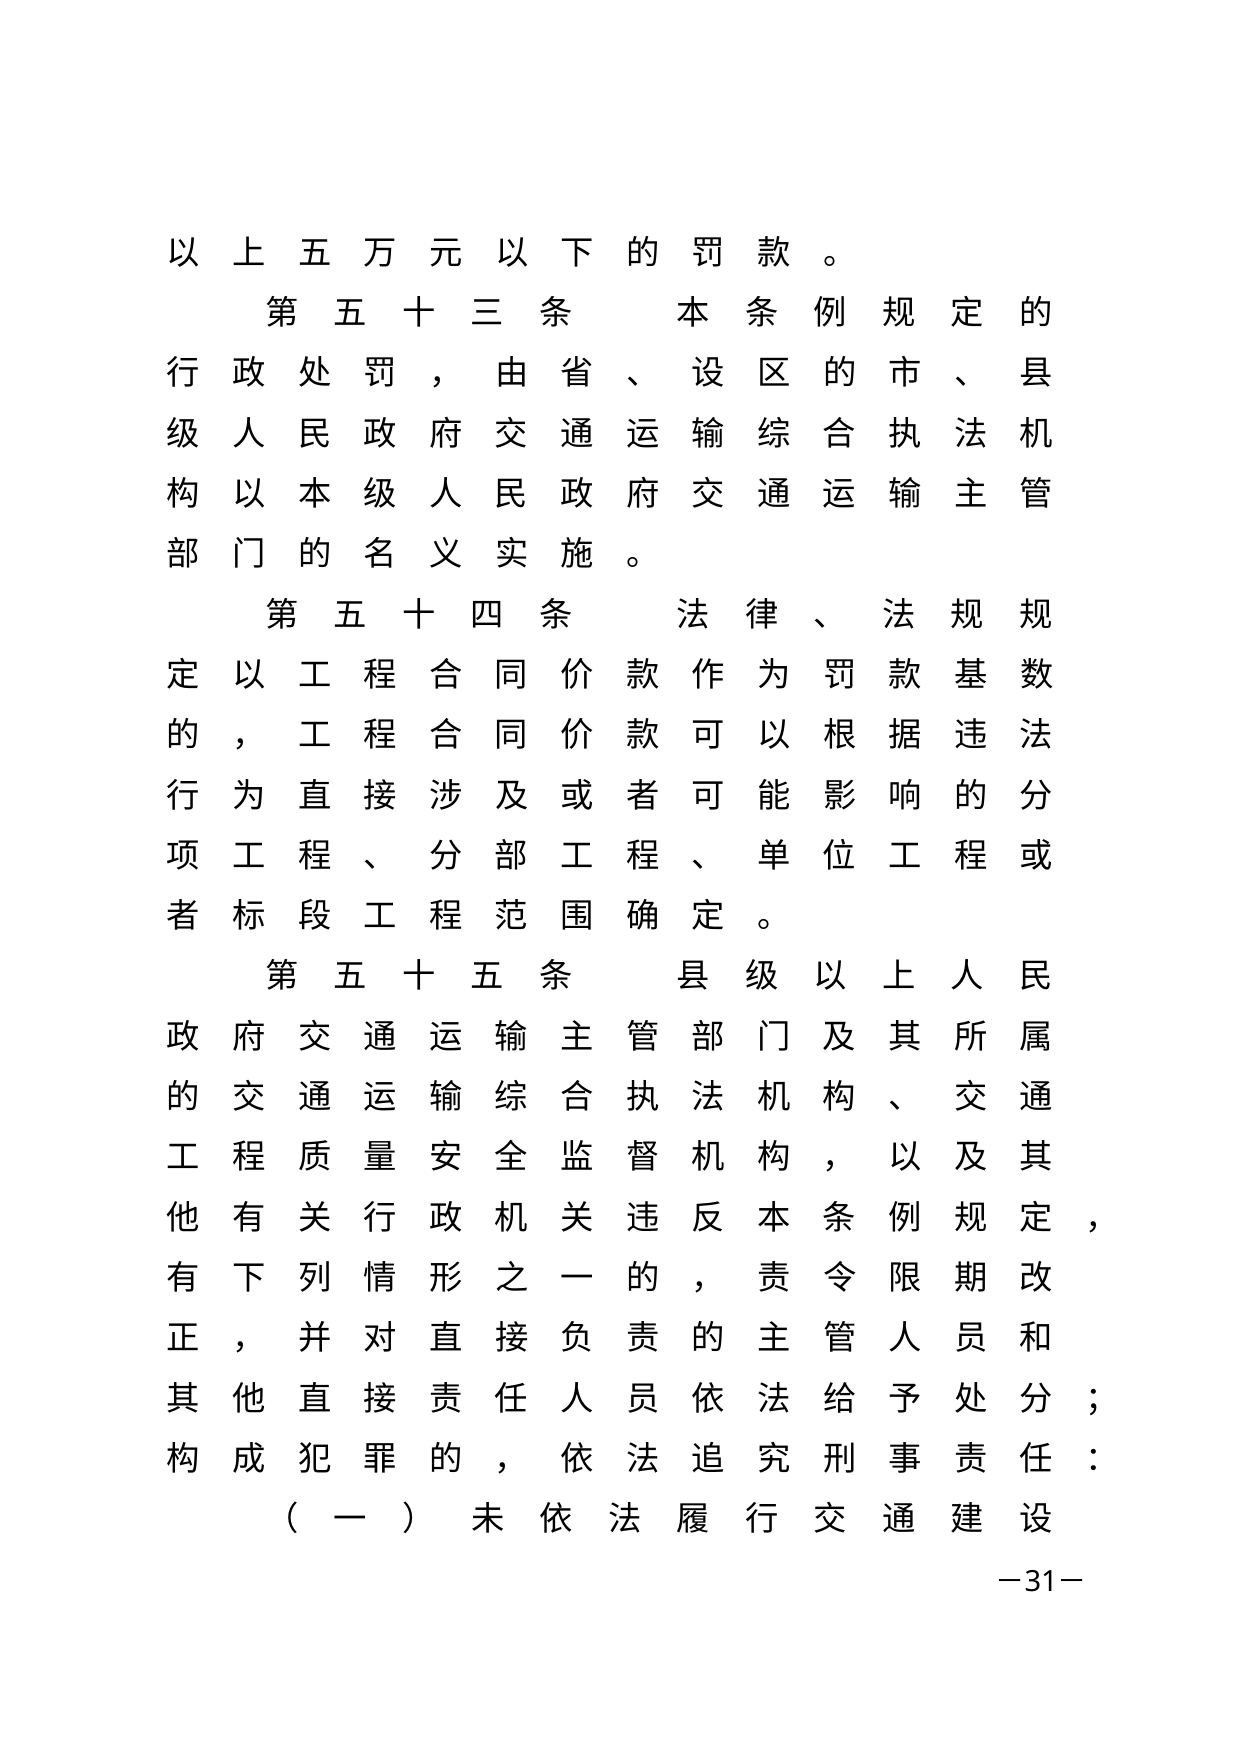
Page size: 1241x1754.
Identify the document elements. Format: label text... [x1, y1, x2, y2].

text 第五十二条 违反本条例第三十四条规定，试验检测单位出具虚假试验检测数据的，没收违法所得；违法所得在十万元以上的，并处违法所得二倍以上五倍以下的罚款；没有违法所得或者违法所得不足十万元的，单处或者并处十万元以上二十万元以下的罚款；对其直接负责的主管人员和其他直接责任人员处二万元以上五万元以下的罚款。 [167, 219, 1085, 280]
text 第五十四条 法律、法规规定以工程合同价款作为罚款基数的，工程合同价款可以根据违法行为直接涉及或者可能影响的分项工程、分部工程、单位工程或者标段工程范围确定。 [167, 581, 1085, 943]
text 第五十三条 本条例规定的行政处罚，由省、设区的市、县级人民政府交通运输综合执法机构以本级人民政府交通运输主管部门的名义实施。 [167, 280, 1085, 581]
text 第五十五条 县级以上人民政府交通运输主管部门及其所属的交通运输综合执法机构、交通工程质量安全监督机构，以及其他有关行政机关违反本条例规定，有下列情形之一的，责令限期改正，并对直接负责的主管人员和其他直接责任人员依法给予处分；构成犯罪的，依法追究刑事责任： [167, 943, 1085, 1486]
text （一）未依法履行交通建设工程质量与安全生产监督管理职责的； [167, 1486, 1085, 1546]
